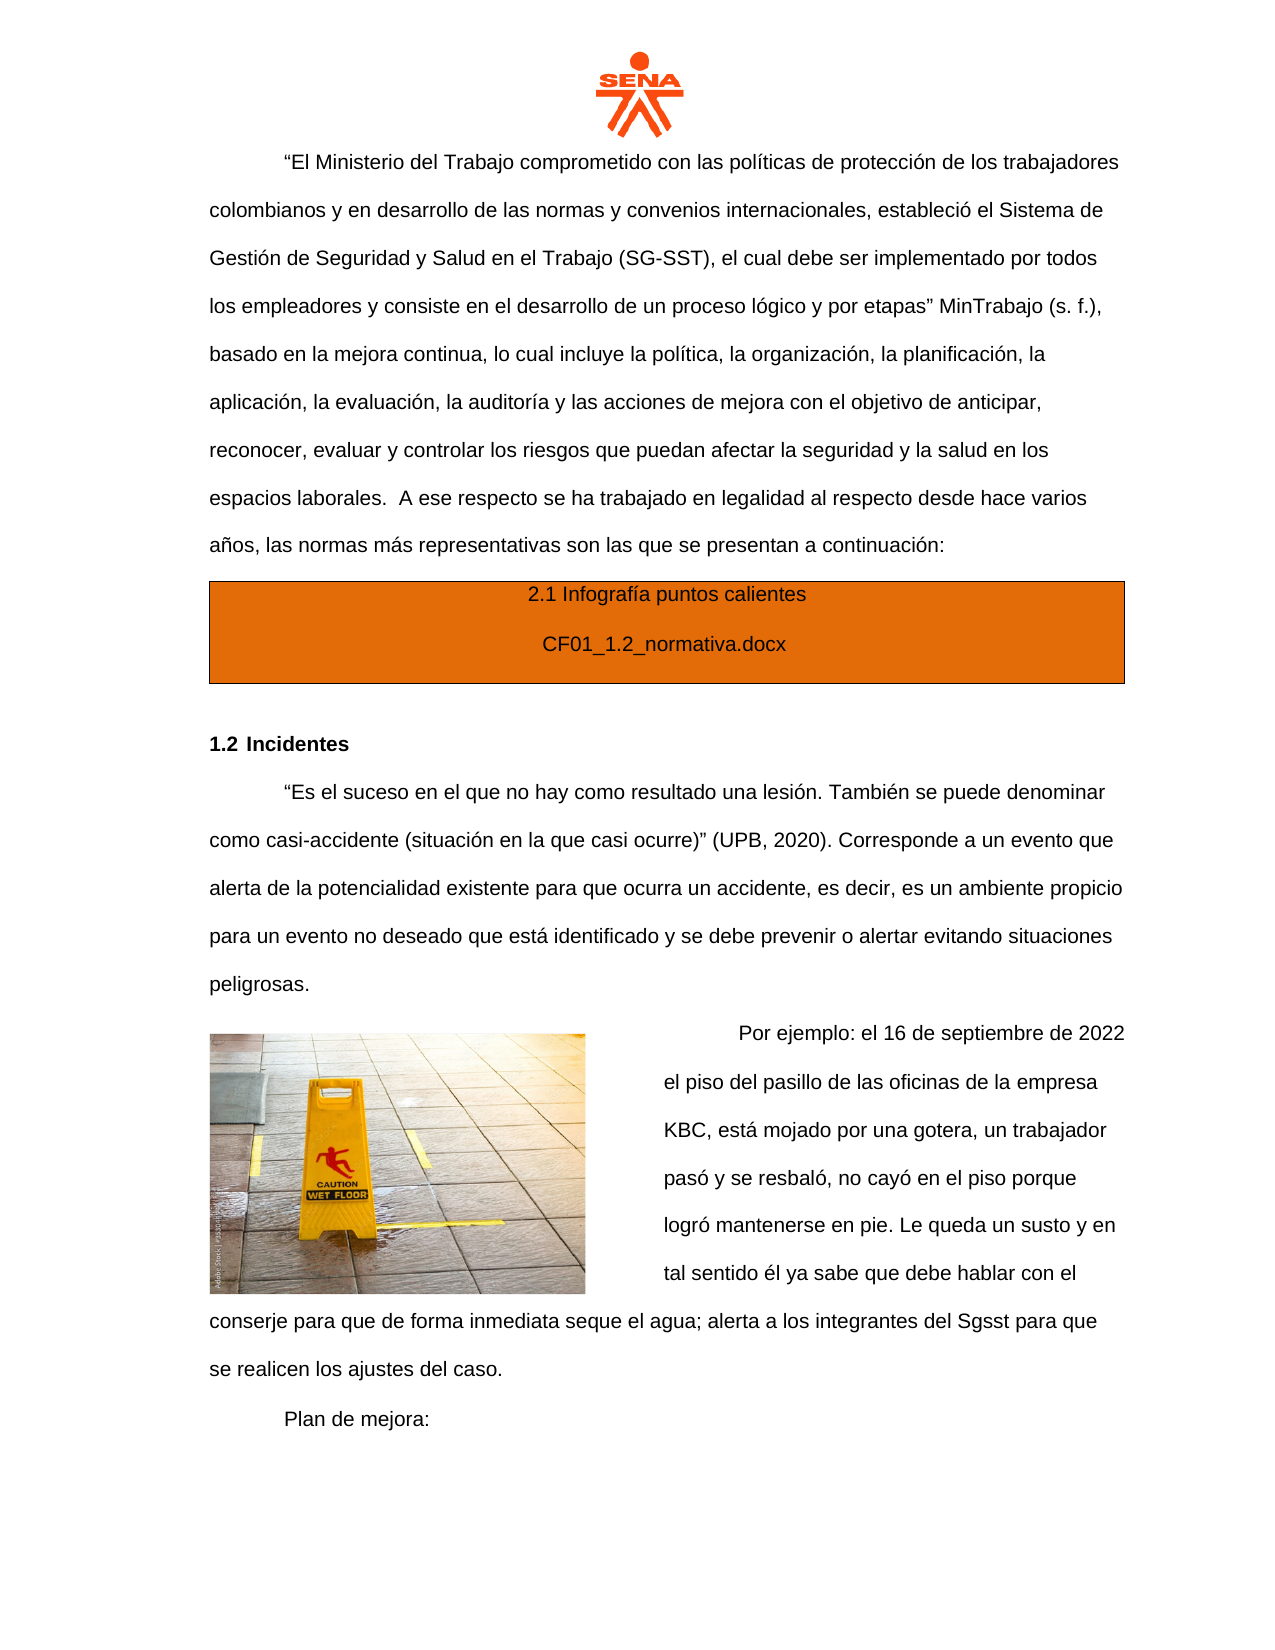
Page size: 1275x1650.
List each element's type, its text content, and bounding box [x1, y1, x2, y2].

text “Es el suceso en el que no hay como resultado una lesión. También se puede denominar como casi-accidente (situación en la que casi ocurre)” (UPB, 2020). Corresponde a un evento que alerta de la potencialidad existente para que ocurra un accidente, es decir, es un ambiente propicio para un evento no deseado que está identificado y se debe prevenir o alertar evitando situaciones peligrosas. [209, 780, 1125, 995]
text “El Ministerio del Trabajo comprometido con las políticas de protección de los trabajadores colombianos y en desarrollo de las normas y convenios internacionales, estableció el Sistema de Gestión de Seguridad y Salud en el Trabajo (SG-SST), el cual debe ser implementado por todos los empleadores y consiste en el desarrollo de un proceso lógico y por etapas” MinTrabajo (s. f.), basado en la mejora continua, lo cual incluye la política, la organización, la planificación, la aplicación, la evaluación, la auditoría y las acciones de mejora con el objetivo de anticipar, reconocer, evaluar y controlar los riesgos que puedan afectar la seguridad y la salud en los espacios laborales. A ese respecto se ha trabajado en legalidad al respecto desde hace varios años, las normas más representativas son las que se presentan a continuación: [209, 150, 1125, 557]
list Incidentes [209, 732, 1125, 756]
text Plan de mejora: [209, 1405, 1125, 1431]
picture [585, 48, 690, 142]
table_header 2.1 Infografía puntos calientes CF01_1.2_normativa.docx [210, 582, 1124, 683]
picture [208, 1033, 586, 1295]
